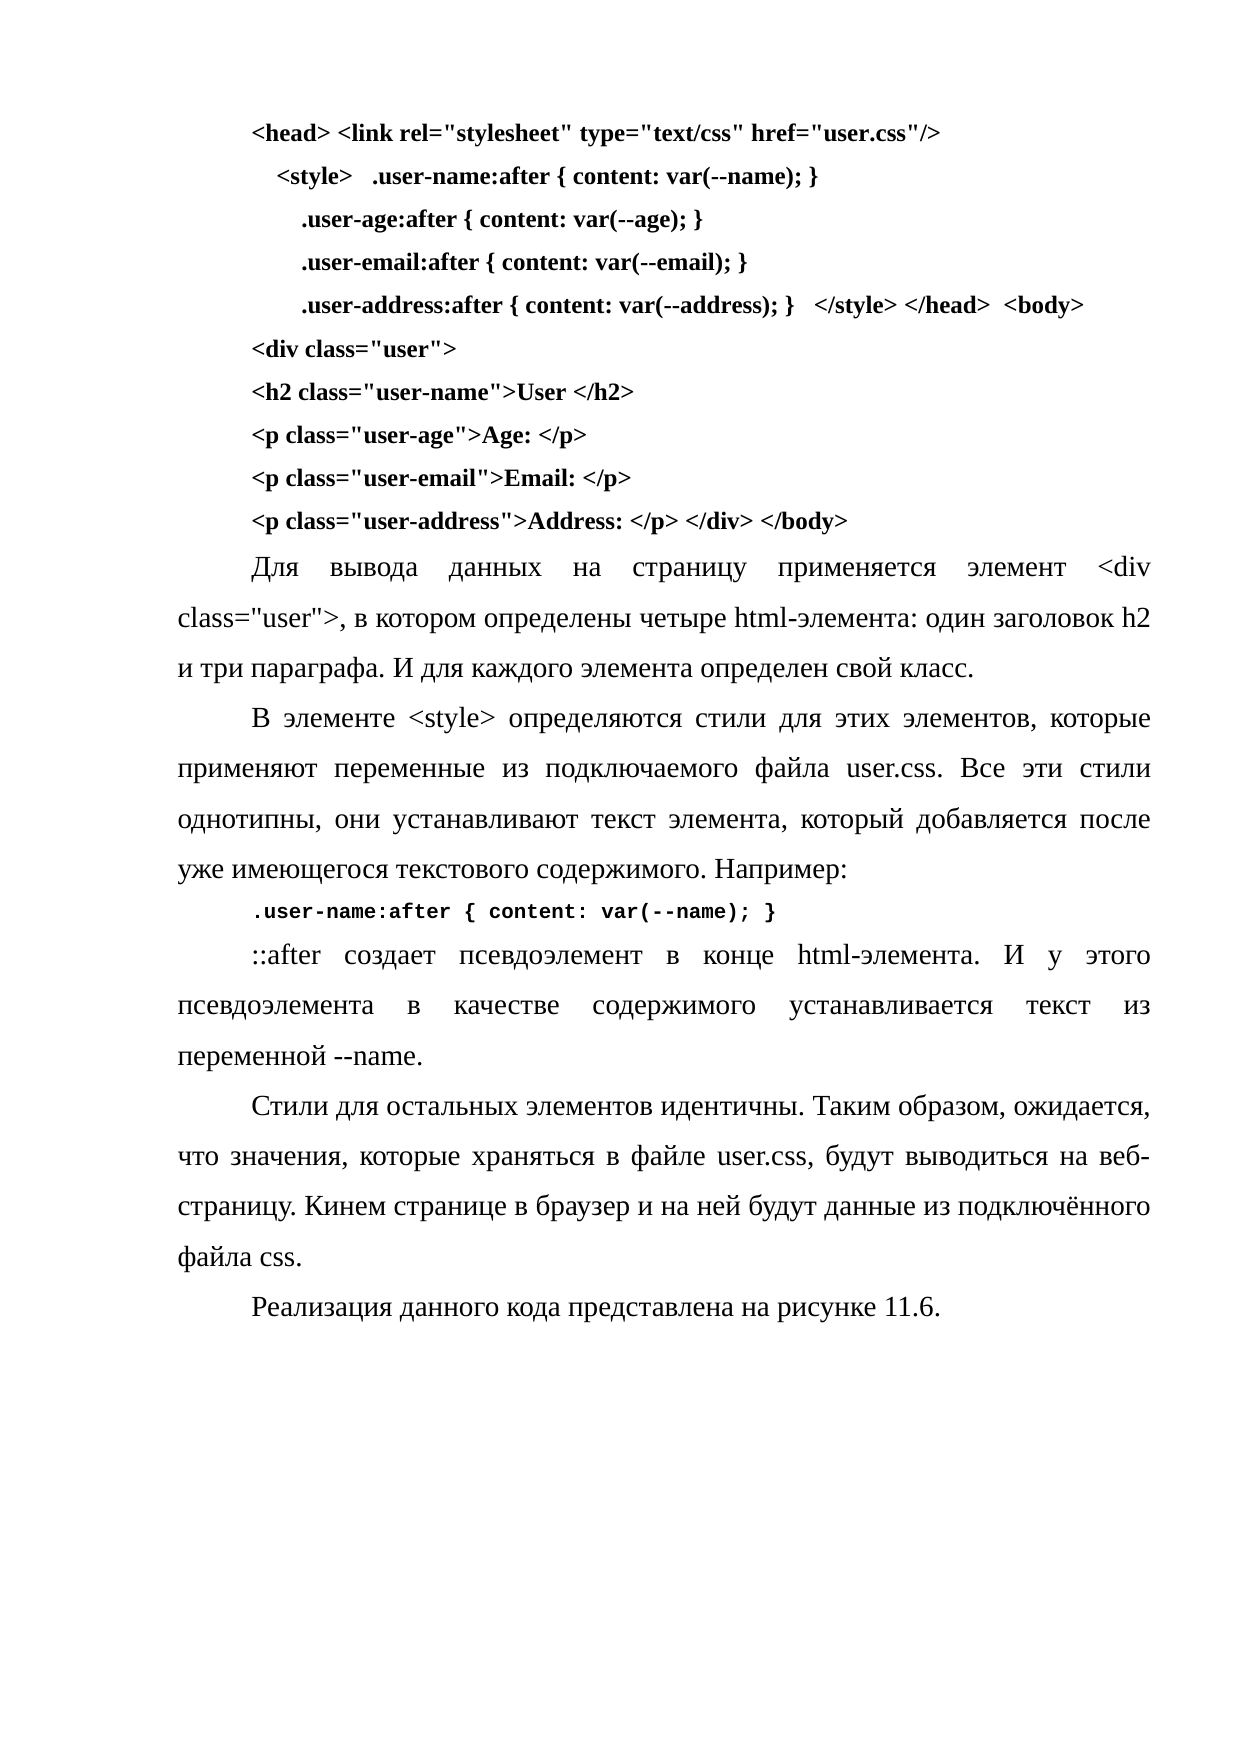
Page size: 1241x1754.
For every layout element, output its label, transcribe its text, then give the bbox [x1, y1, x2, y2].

text Для вывода данных на страницу применяется элемент <div class="user">, в котором определены четыре html-элемента: один заголовок h2 и три параграфа. И для каждого элемента определен свой класс. [177, 549, 1152, 683]
text .user-address:after { content: var(--address); } </style> </head> <body> [177, 291, 1152, 319]
text <p class="user-address">Address: </p> </div> </body> [177, 506, 1152, 535]
text <style> .user-name:after { content: var(--name); } [177, 161, 1152, 190]
text <h2 class="user-name">User </h2> [177, 377, 1152, 406]
text В элементе <style> определяются стили для этих элементов, которые применяют переменные из подключаемого файла user.css. Все эти стили однотипны, они устанавливают текст элемента, который добавляется после уже имеющегося текстового содержимого. Например: [177, 700, 1152, 885]
text <p class="user-age">Age: </p> [177, 420, 1152, 449]
text <head> <link rel="stylesheet" type="text/css" href="user.css"/> [177, 118, 1152, 147]
text .user-email:after { content: var(--email); } [177, 247, 1152, 276]
text <div class="user"> [177, 334, 1152, 362]
text Реализация данного кода представлена на рисунке 11.6. [177, 1289, 1152, 1323]
text .user-name:after { content: var(--name); } [177, 902, 1152, 925]
text Стили для остальных элементов идентичны. Таким образом, ожидается, что значения, которые храняться в файле user.css, будут выводиться на веб-страницу. Кинем странице в браузер и на ней будут данные из подключённого файла css. [177, 1088, 1152, 1272]
text <p class="user-email">Email: </p> [177, 463, 1152, 492]
text ::after создает псевдоэлемент в конце html-элемента. И у этого псевдоэлемента в качестве содержимого устанавливается текст из переменной --name. [177, 937, 1152, 1071]
text .user-age:after { content: var(--age); } [177, 204, 1152, 233]
